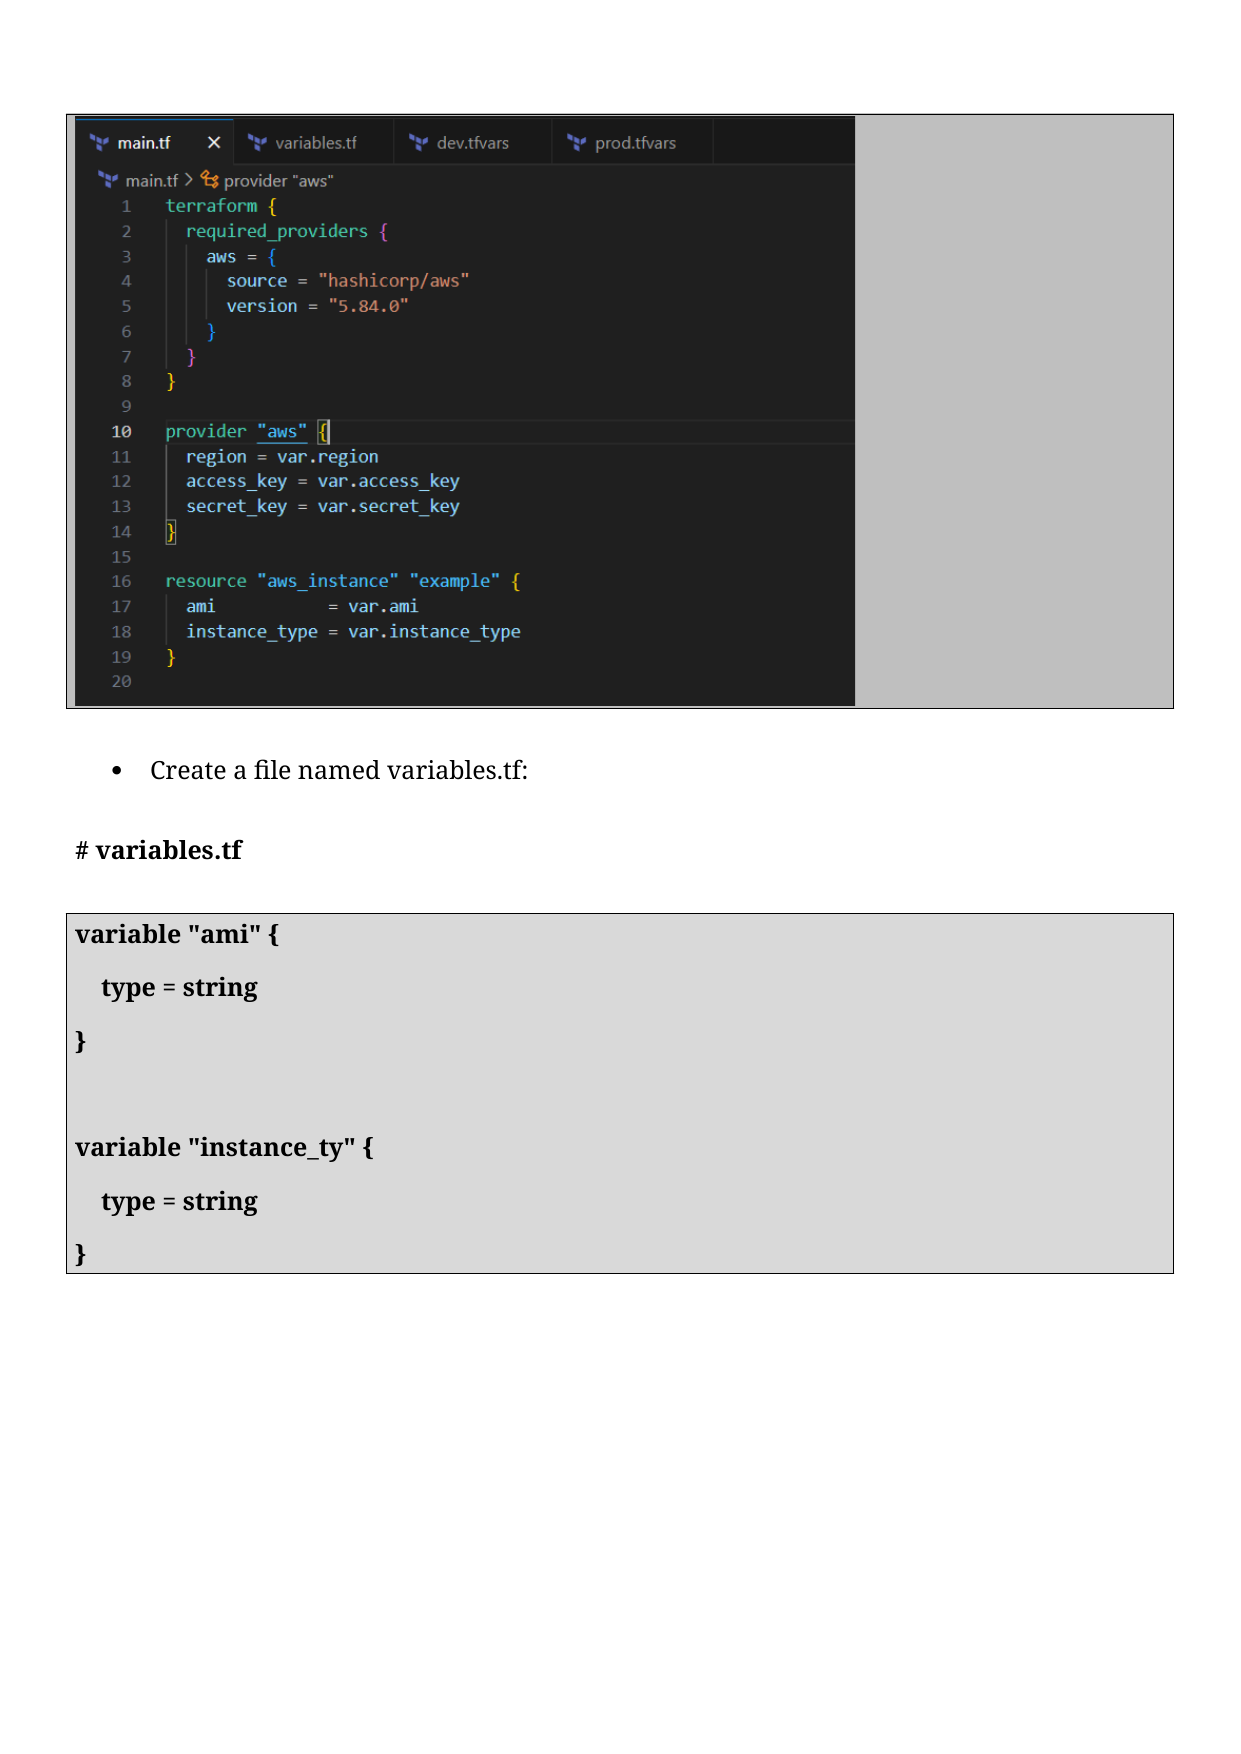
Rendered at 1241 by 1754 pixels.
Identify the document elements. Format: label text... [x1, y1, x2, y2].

text variable "instance_ty" { [67, 1127, 1173, 1164]
text variable "ami" { [67, 914, 1173, 950]
text type = string [67, 967, 1173, 1004]
text type = string [67, 1180, 1173, 1217]
text } [67, 1234, 1173, 1273]
picture [75, 116, 855, 706]
text } [67, 1020, 1173, 1057]
list Create a file named variables.tf: [112, 753, 1165, 787]
text # variables.tf [75, 833, 1165, 867]
